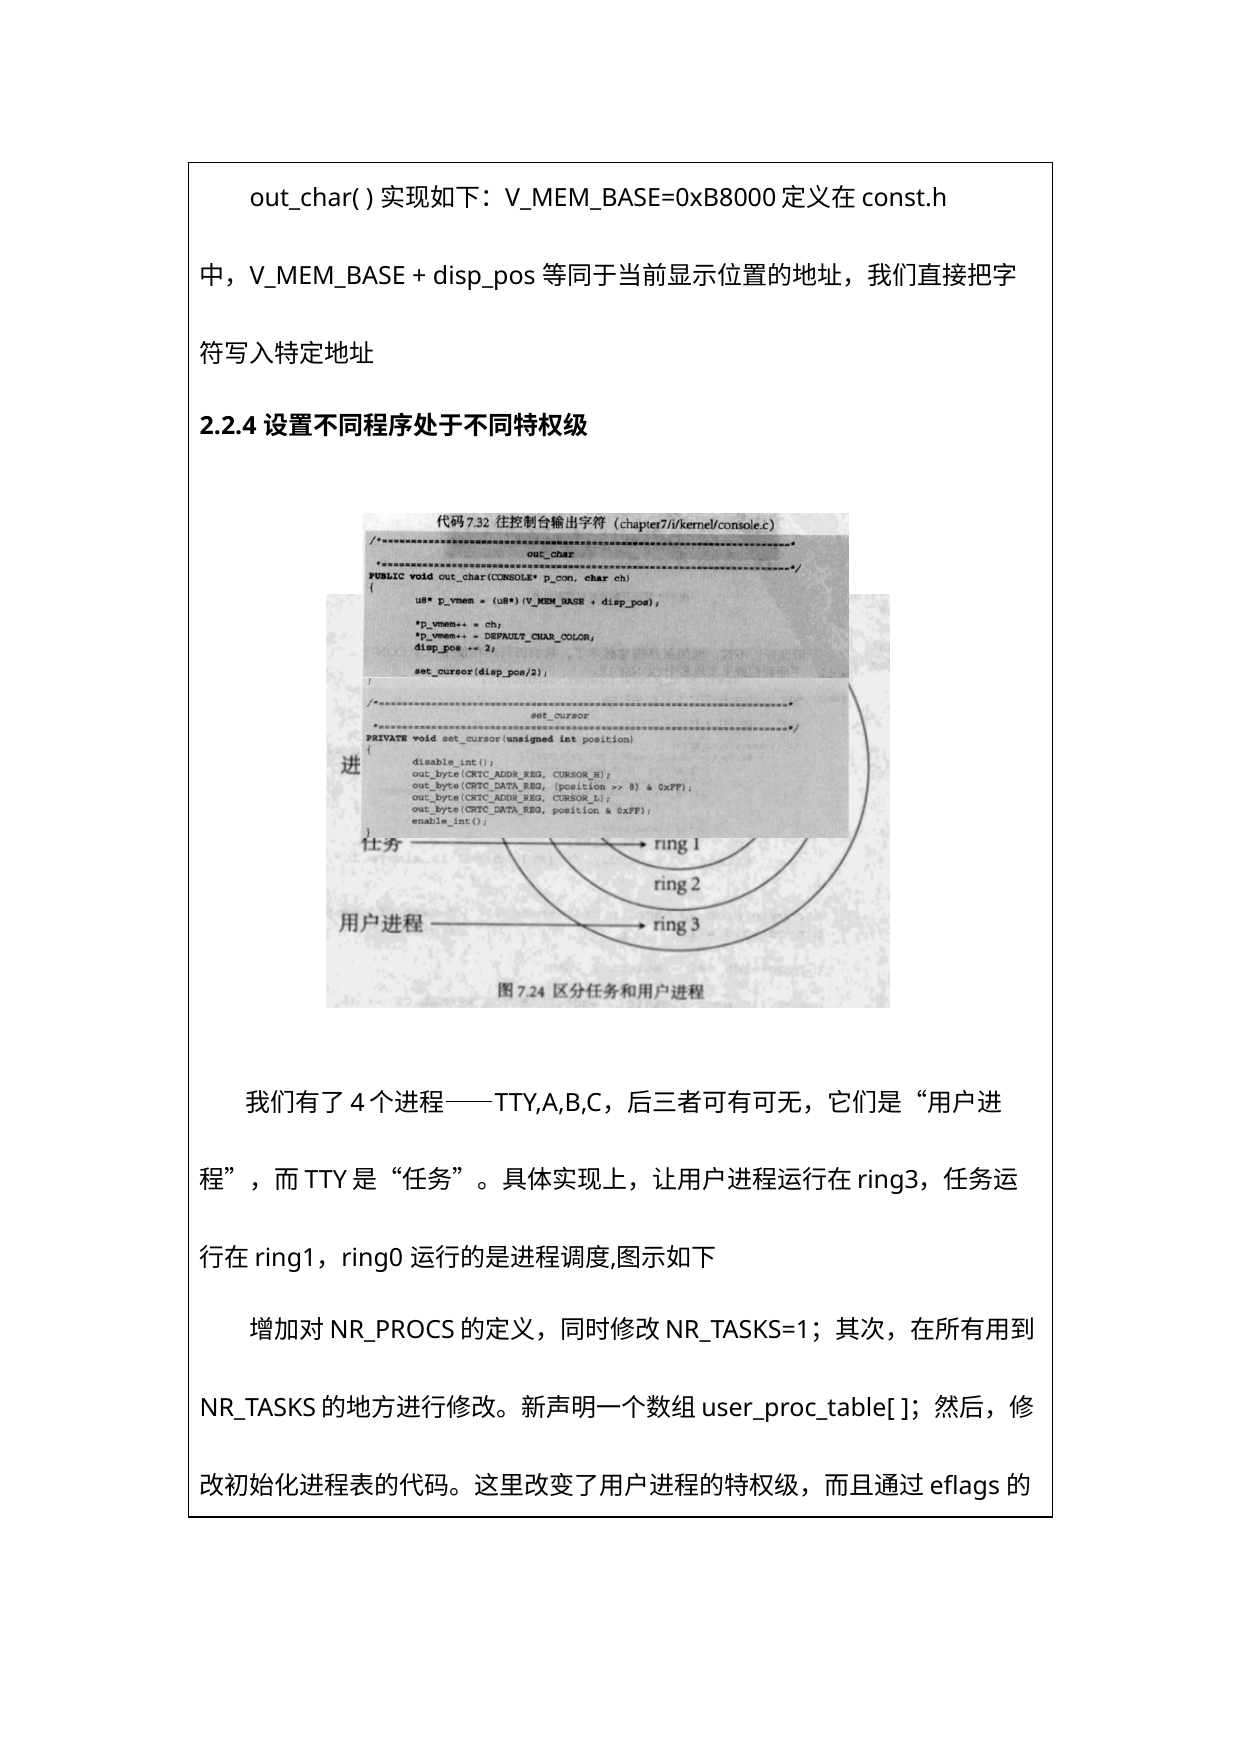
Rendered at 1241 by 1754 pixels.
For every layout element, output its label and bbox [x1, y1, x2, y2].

picture [326, 512, 890, 1008]
table_cell [189, 163, 1052, 1516]
